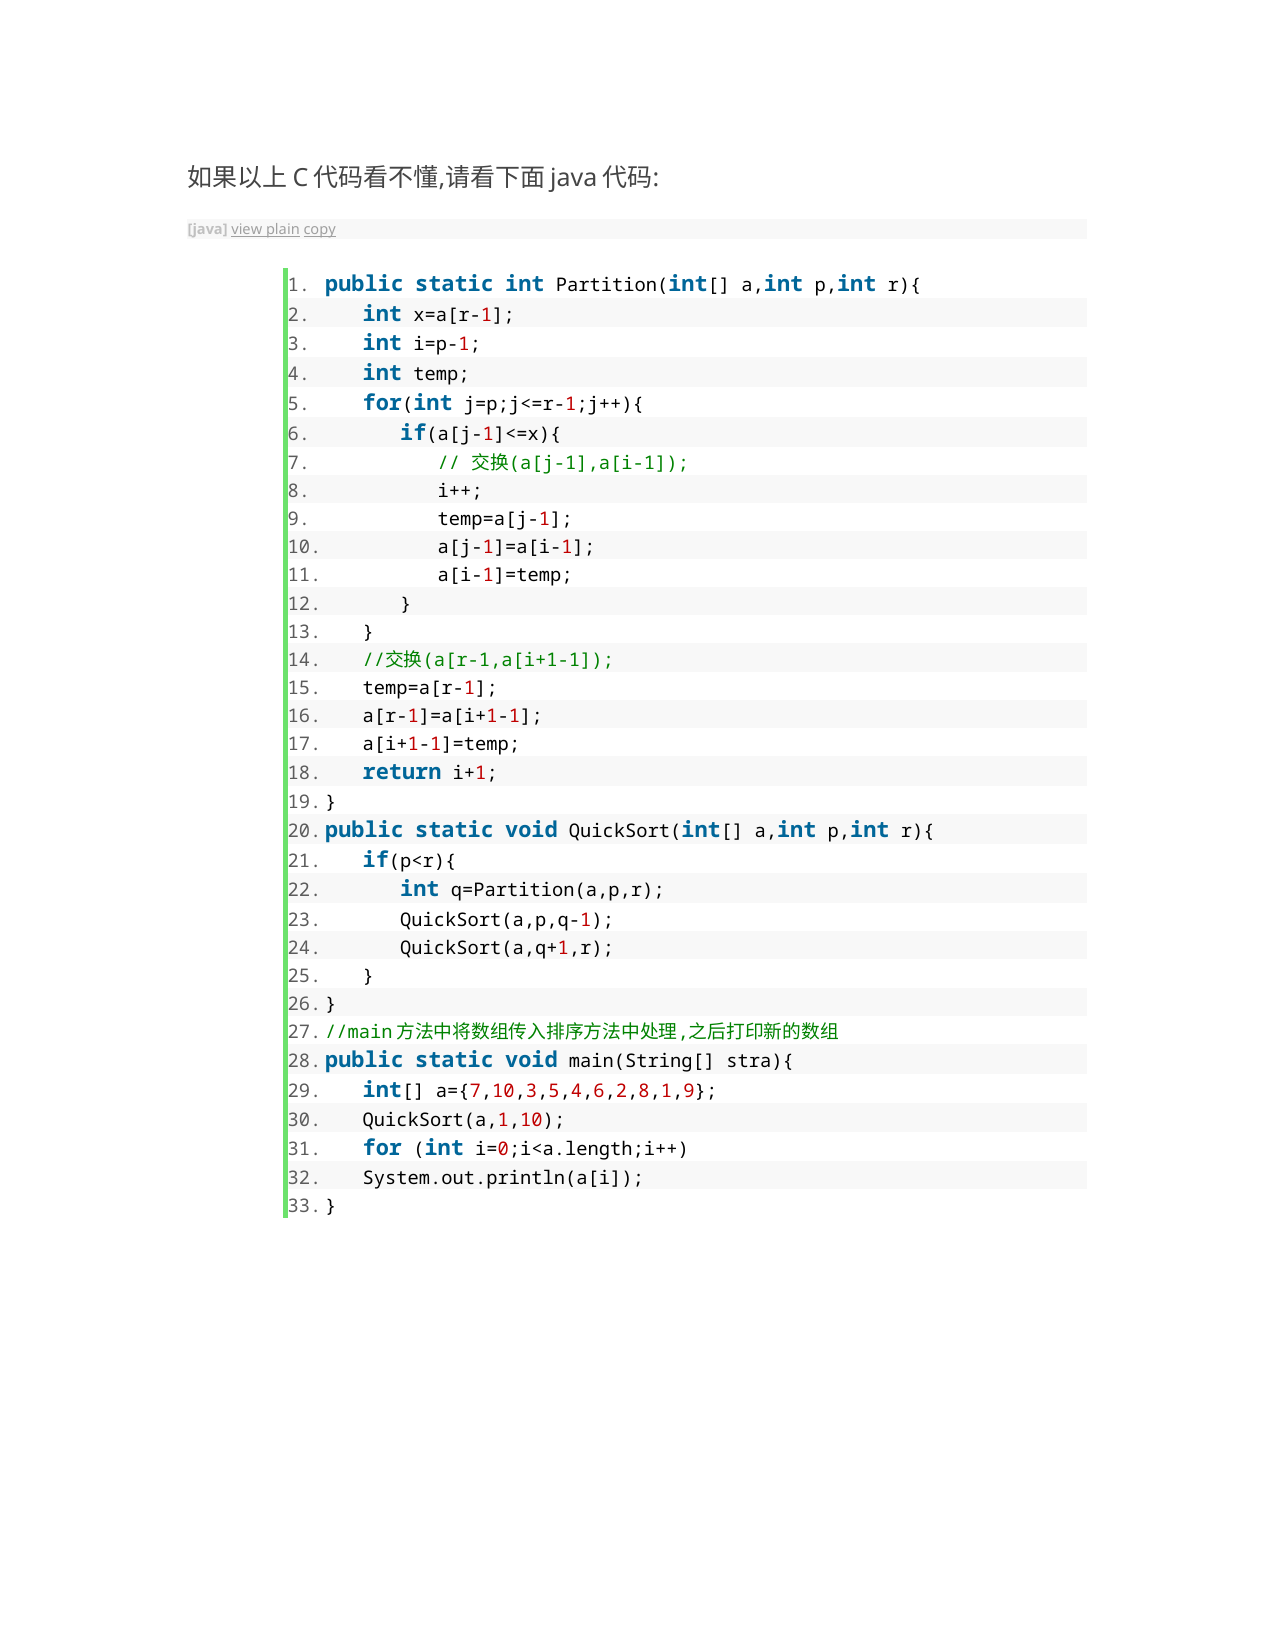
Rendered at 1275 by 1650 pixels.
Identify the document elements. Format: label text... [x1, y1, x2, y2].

list QuickSort(a,1,10); [288, 1103, 1087, 1132]
list temp=a[j-1]; [288, 503, 1087, 531]
list a[i-1]=temp; [288, 559, 1087, 587]
list } [288, 786, 1087, 814]
list public static int Partition(int[] a,int p,int r){ [288, 268, 1087, 298]
list temp=a[r-1]; [288, 672, 1087, 700]
list for(int j=p;j<=r-1;j++){ [288, 387, 1087, 417]
list } [288, 615, 1087, 643]
list if(p<r){ [288, 844, 1087, 873]
list } [288, 959, 1087, 988]
list int i=p-1; [288, 327, 1087, 357]
list } [288, 988, 1087, 1016]
list QuickSort(a,p,q-1); [288, 903, 1087, 931]
list QuickSort(a,q+1,r); [288, 931, 1087, 959]
list int temp; [288, 357, 1087, 387]
list a[j-1]=a[i-1]; [288, 531, 1087, 559]
list //交换(a[r-1,a[i+1-1]); [288, 643, 1087, 672]
list } [288, 587, 1087, 615]
list int x=a[r-1]; [288, 298, 1087, 327]
list a[r-1]=a[i+1-1]; [288, 700, 1087, 728]
list return i+1; [288, 756, 1087, 786]
list a[i+1-1]=temp; [288, 728, 1087, 756]
list } [288, 1189, 1087, 1218]
list System.out.println(a[i]); [288, 1161, 1087, 1189]
text [java] view plain copy [187, 219, 1087, 239]
list int q=Partition(a,p,r); [288, 873, 1087, 903]
list //main方法中将数组传入排序方法中处理,之后打印新的数组 [288, 1016, 1087, 1044]
text 如果以上C代码看不懂,请看下面java代码: [187, 150, 1087, 194]
list if(a[j-1]<=x){ [288, 417, 1087, 447]
list public static void main(String[] stra){ [288, 1044, 1087, 1074]
list for (int i=0;i<a.length;i++) [288, 1132, 1087, 1161]
list // 交换(a[j-1],a[i-1]); [288, 447, 1087, 475]
list i++; [288, 475, 1087, 503]
list int[] a={7,10,3,5,4,6,2,8,1,9}; [288, 1074, 1087, 1103]
list public static void QuickSort(int[] a,int p,int r){ [288, 814, 1087, 844]
